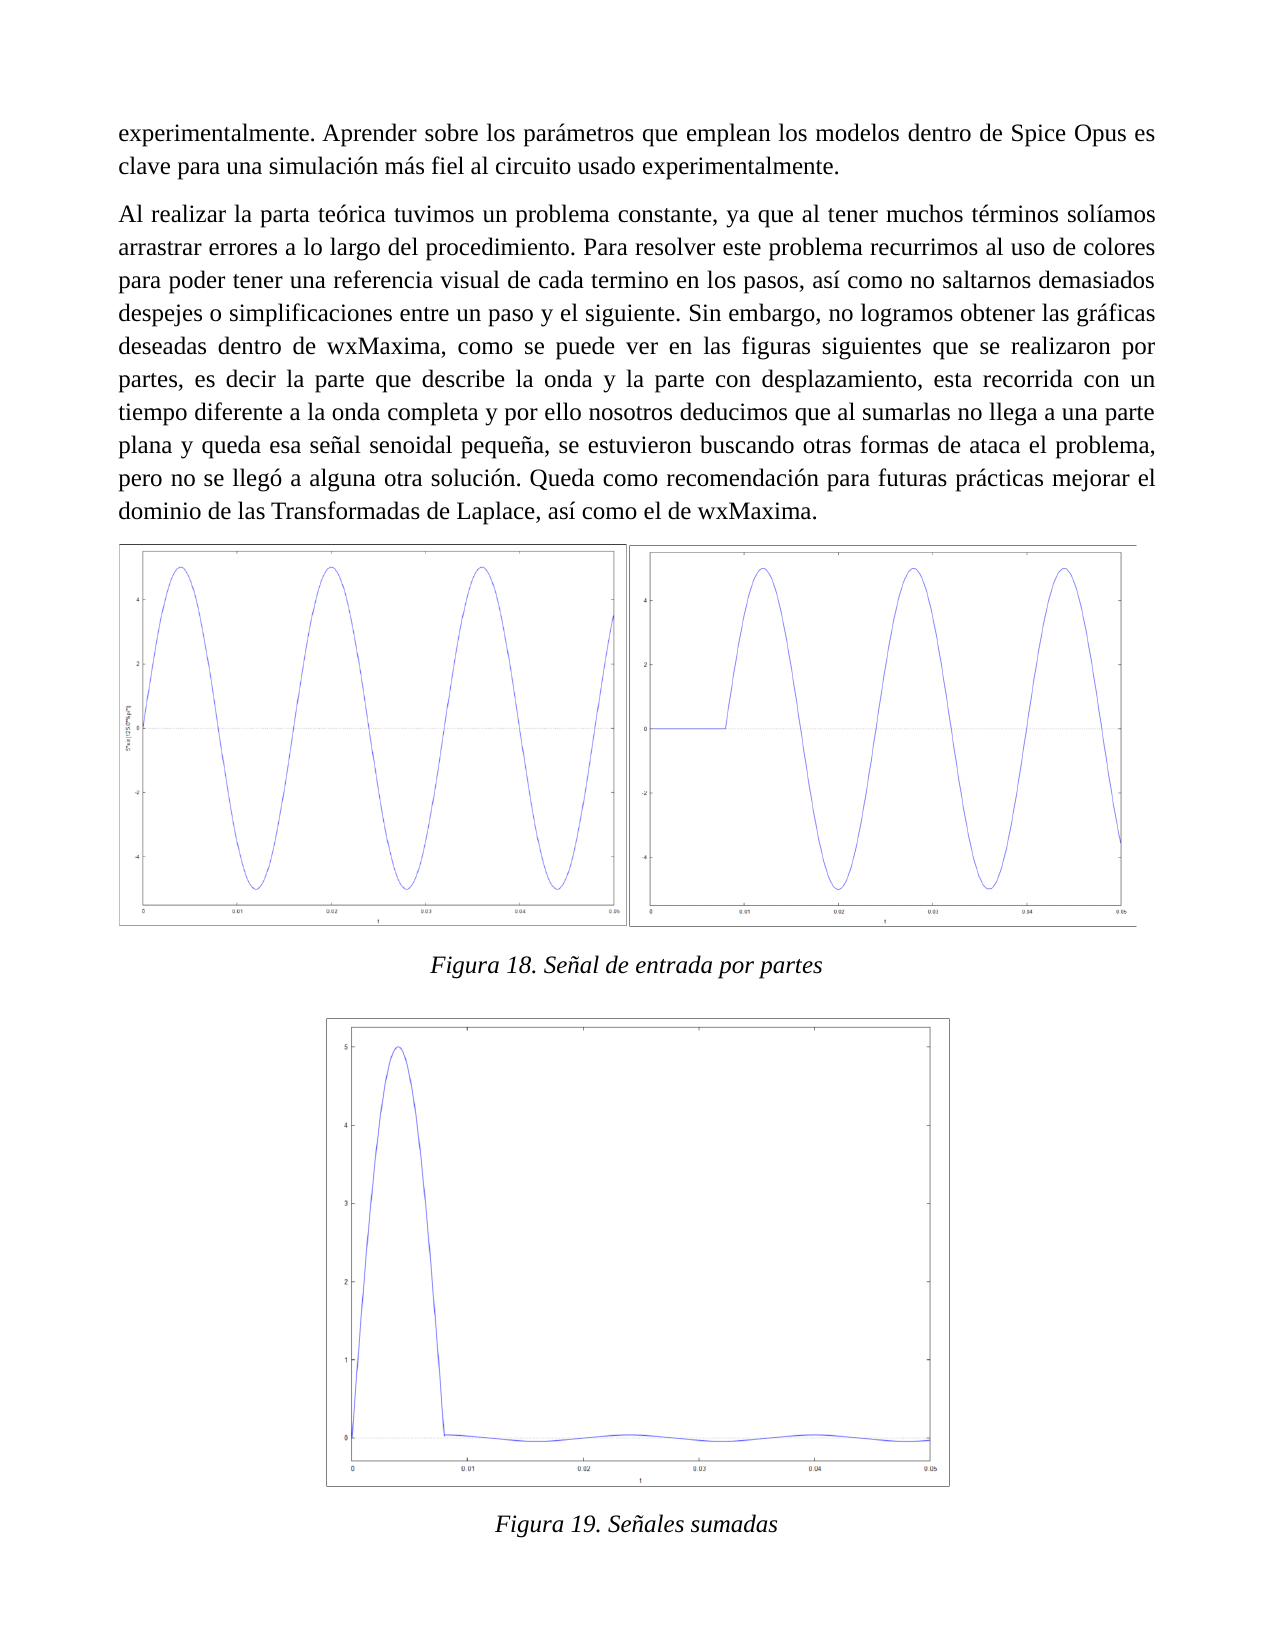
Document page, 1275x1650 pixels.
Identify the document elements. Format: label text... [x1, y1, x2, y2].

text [118, 118, 1157, 180]
picture [117, 543, 1138, 928]
text Al realizar la parta teórica tuvimos un problema constante, ya que al tener muchos términos solíamos arrastrar errores a lo largo del procedimiento. Para resolver este problema recurrimos al uso de colores para poder tener una referencia visual de cada termino en los pasos, así como no saltarnos demasiados despejes o simplificaciones entre un paso y el siguiente. Sin embargo, no logramos obtener las gráficas deseadas dentro de wxMaxima, como se puede ver en las figuras siguientes que se realizaron por partes, es decir la parte que describe la onda y la parte con desplazamiento, esta recorrida con un tiempo diferente a la onda completa y por ello nosotros deducimos que al sumarlas no llega a una parte plana y queda esa señal senoidal pequeña, se estuvieron buscando otras formas de ataca el problema, pero no se llegó a alguna otra solución. Queda como recomendación para futuras prácticas mejorar el dominio de las Transformadas de Laplace, así como el de wxMaxima. [118, 199, 1157, 525]
picture [324, 1015, 951, 1488]
